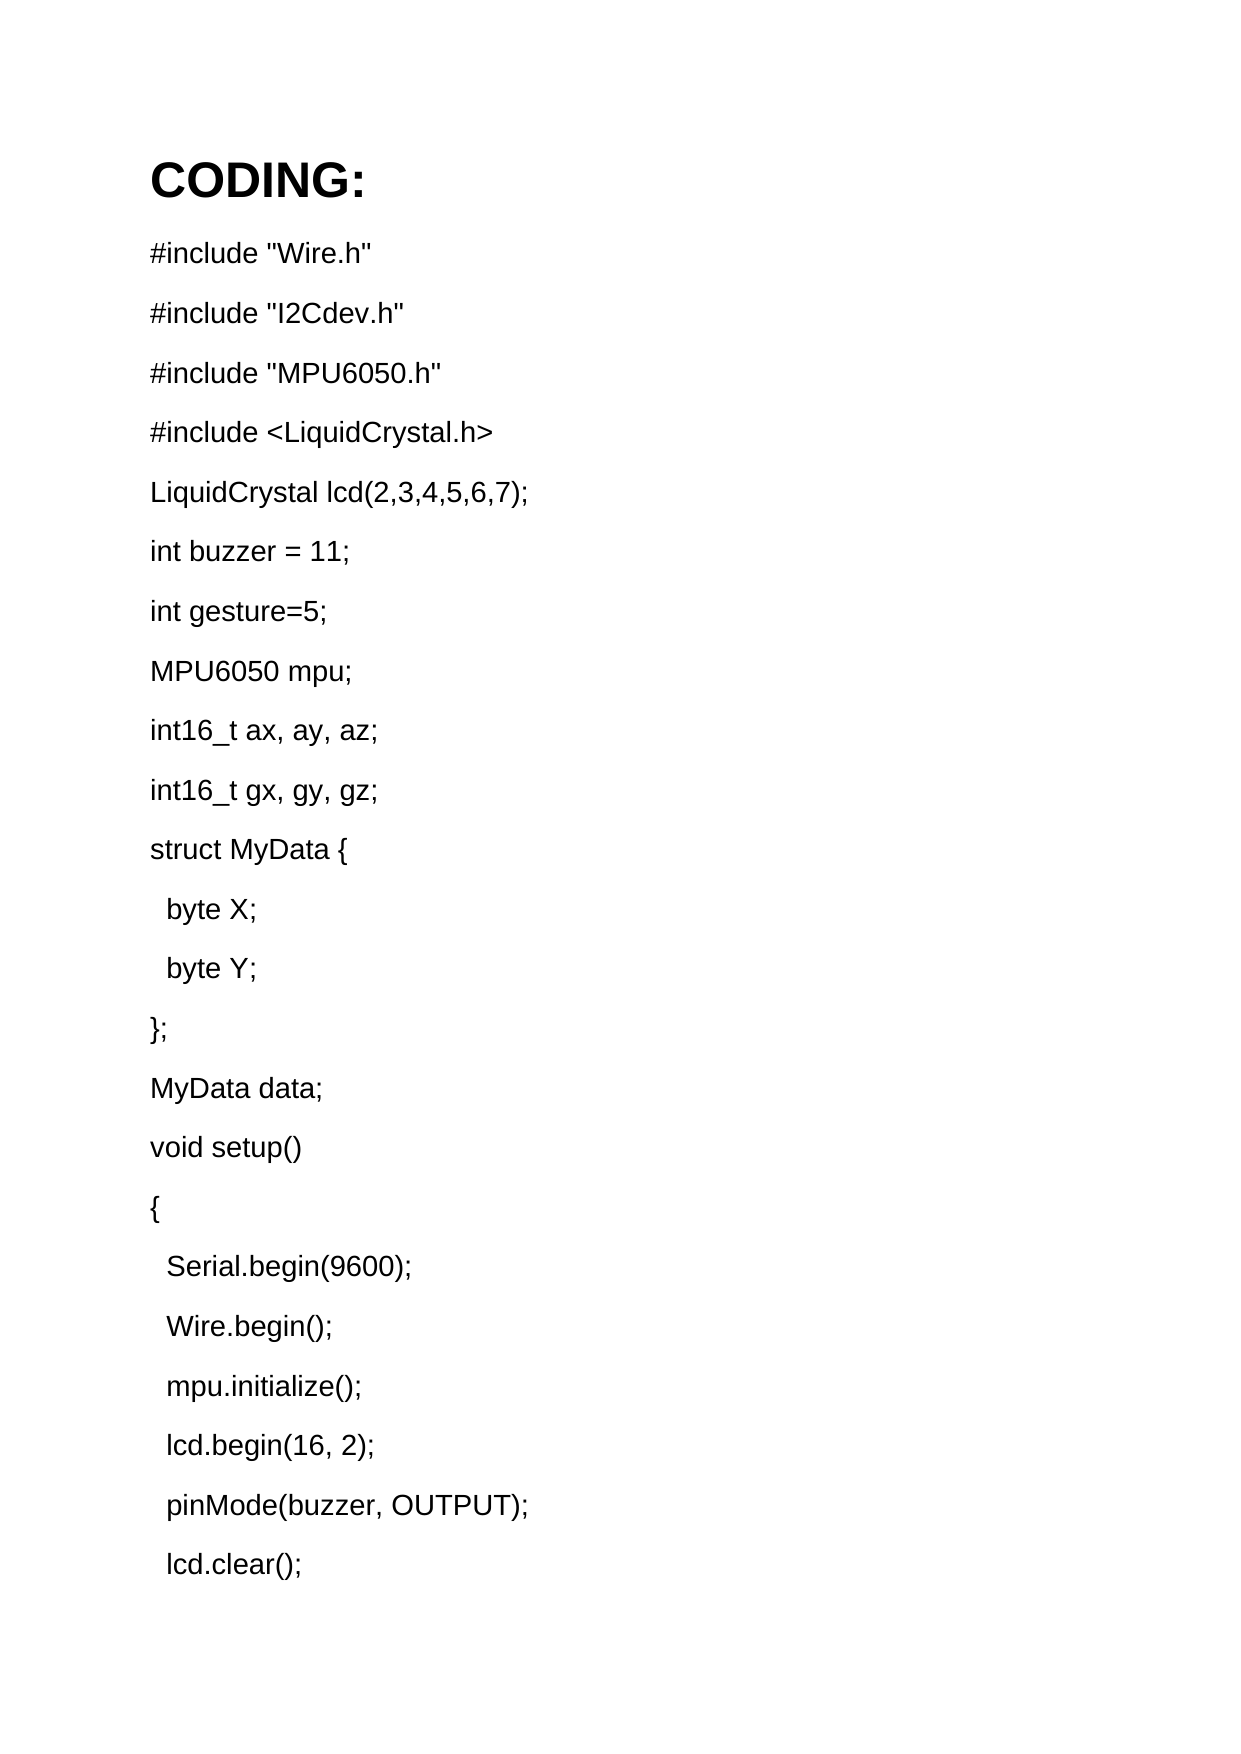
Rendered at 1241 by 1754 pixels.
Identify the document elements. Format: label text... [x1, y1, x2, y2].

text int buzzer = 11; [150, 534, 1043, 568]
text mpu.initialize(); [150, 1368, 1043, 1402]
text Serial.begin(9600); [150, 1249, 1043, 1283]
text MPU6050 mpu; [150, 653, 1043, 687]
text { [150, 1190, 1043, 1223]
text #include "MPU6050.h" [150, 356, 1043, 389]
text #include "Wire.h" [150, 236, 1043, 270]
text CODING: [150, 150, 1043, 207]
text lcd.begin(16, 2); [150, 1428, 1043, 1462]
text struct MyData { [150, 832, 1043, 866]
text byte Y; [150, 951, 1043, 985]
text #include <LiquidCrystal.h> [150, 415, 1043, 449]
text void setup() [150, 1130, 1043, 1164]
text int16_t gx, gy, gz; [150, 773, 1043, 806]
text byte X; [150, 892, 1043, 925]
text MyData data; [150, 1071, 1043, 1104]
text Wire.begin(); [150, 1309, 1043, 1342]
text LiquidCrystal lcd(2,3,4,5,6,7); [150, 475, 1043, 508]
text #include "I2Cdev.h" [150, 296, 1043, 329]
text int16_t ax, ay, az; [150, 713, 1043, 747]
text int gesture=5; [150, 594, 1043, 627]
text }; [150, 1011, 1043, 1044]
text pinMode(buzzer, OUTPUT); [150, 1488, 1043, 1521]
text lcd.clear(); [150, 1547, 1043, 1581]
